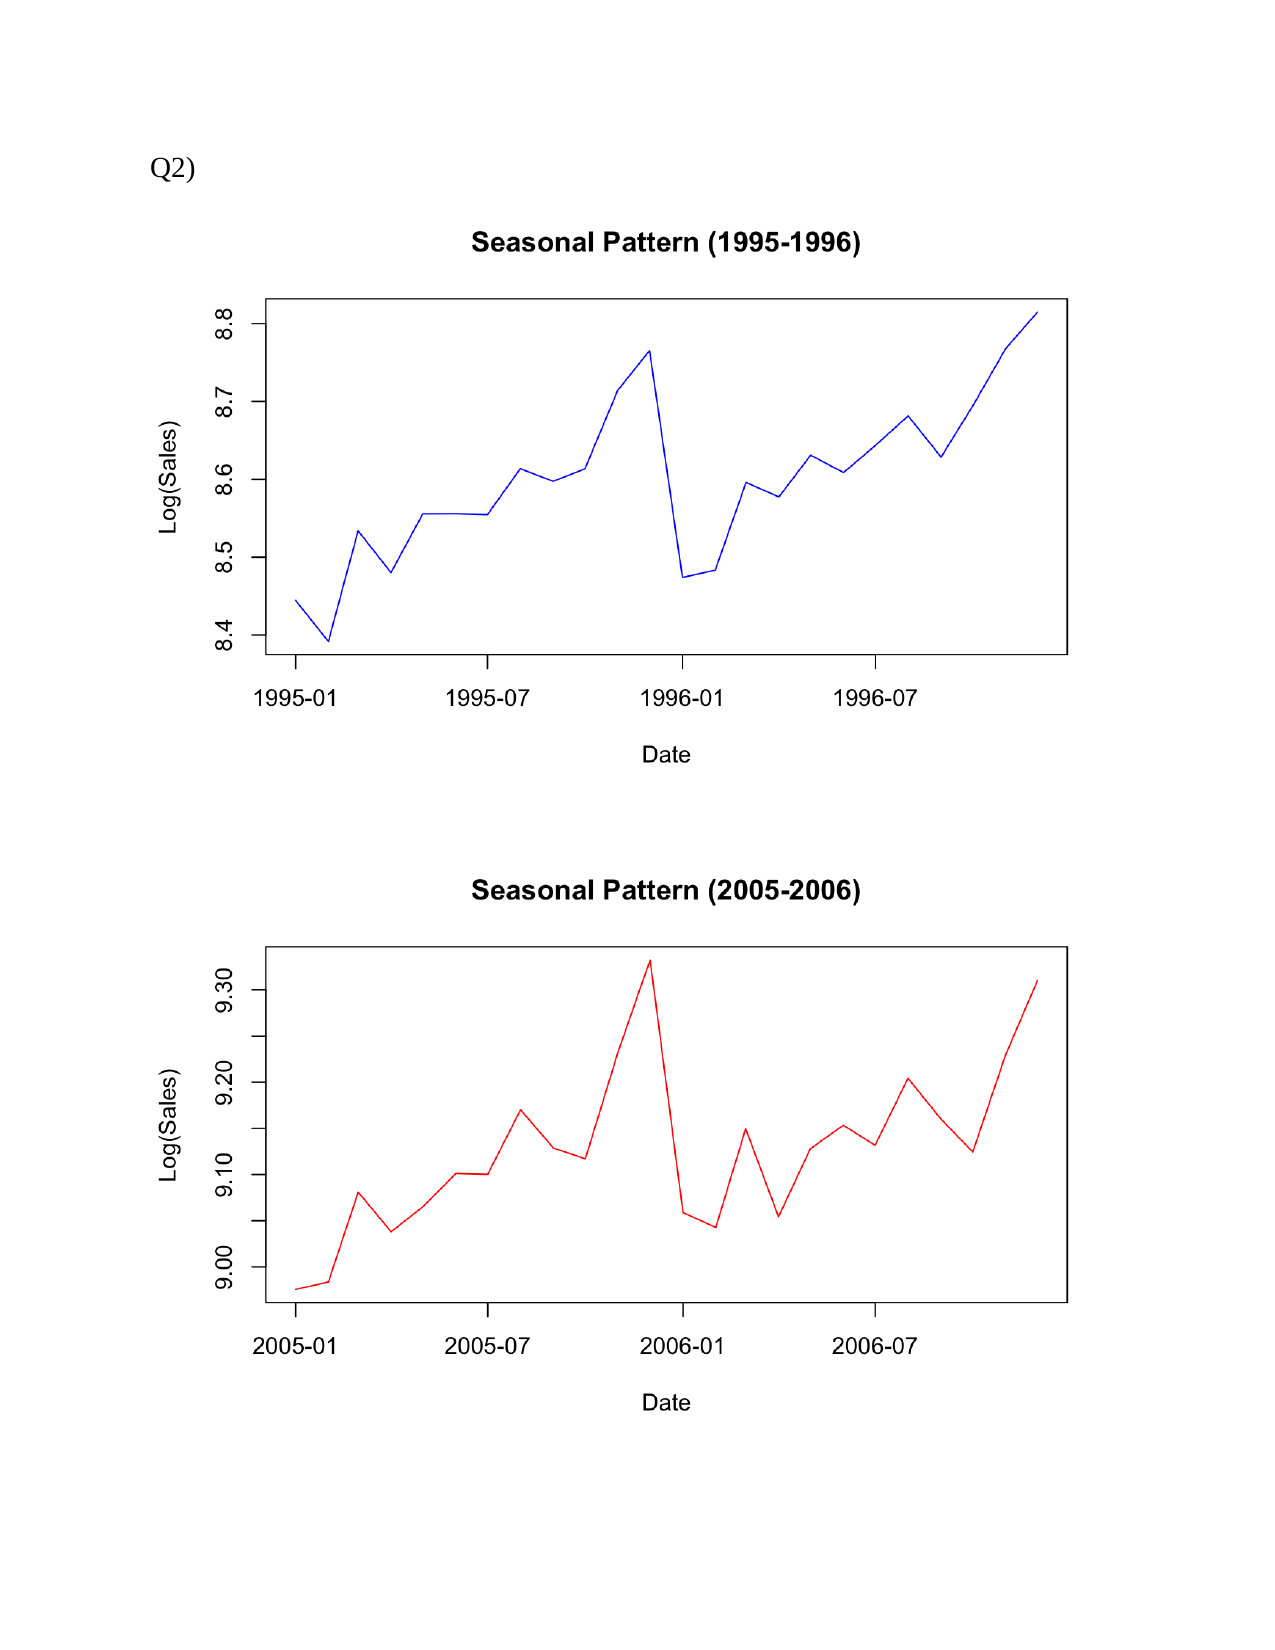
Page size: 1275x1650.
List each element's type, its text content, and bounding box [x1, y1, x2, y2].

text Q2) [150, 150, 1125, 183]
picture [150, 831, 1125, 1446]
picture [150, 183, 1125, 798]
